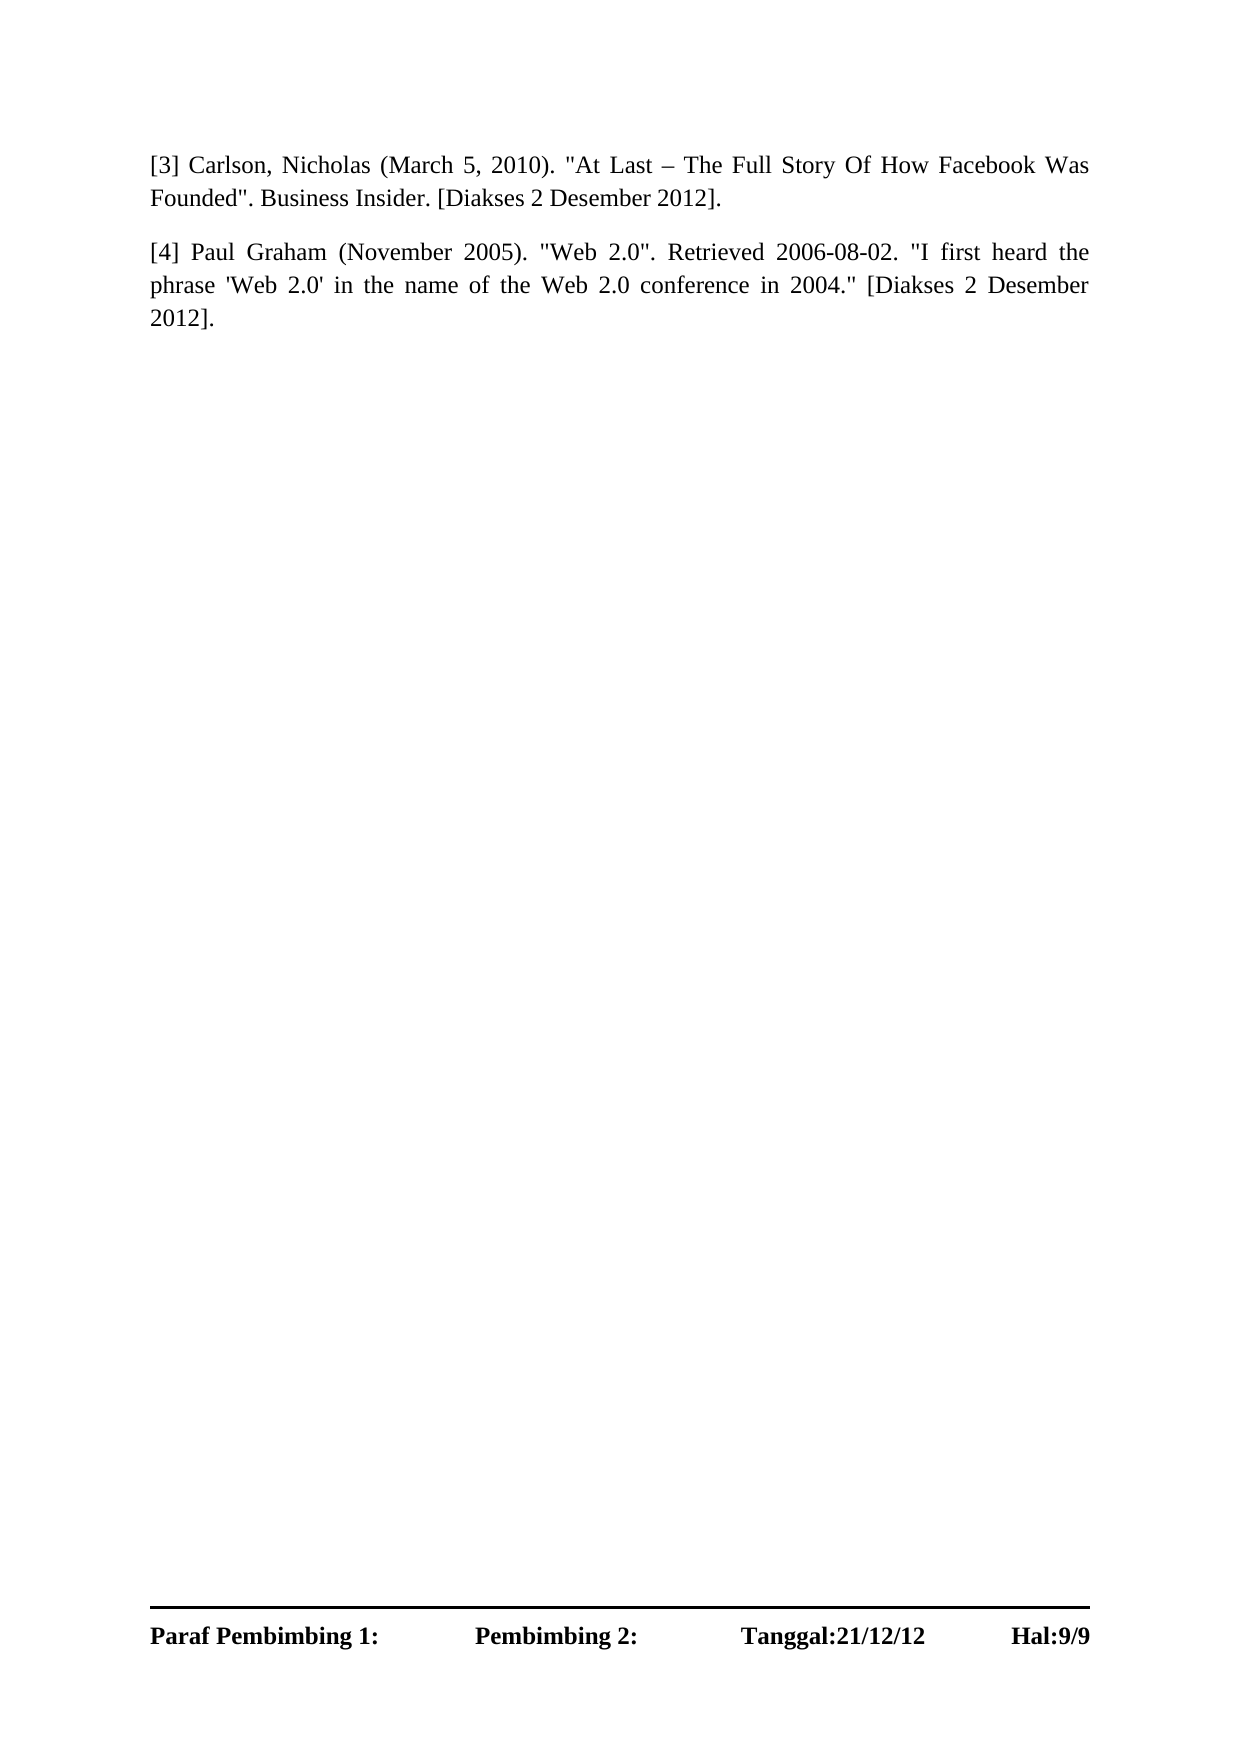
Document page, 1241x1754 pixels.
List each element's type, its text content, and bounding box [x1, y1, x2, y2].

text [4] Paul Graham (November 2005). "Web 2.0". Retrieved 2006-08-02. "I first heard the phrase 'Web 2.0' in the name of the Web 2.0 conference in 2004." [Diakses 2 Desember 2012]. [150, 237, 1090, 332]
text [3] Carlson, Nicholas (March 5, 2010). "At Last – The Full Story Of How Facebook Was Founded". Business Insider. [Diakses 2 Desember 2012]. [150, 150, 1090, 212]
